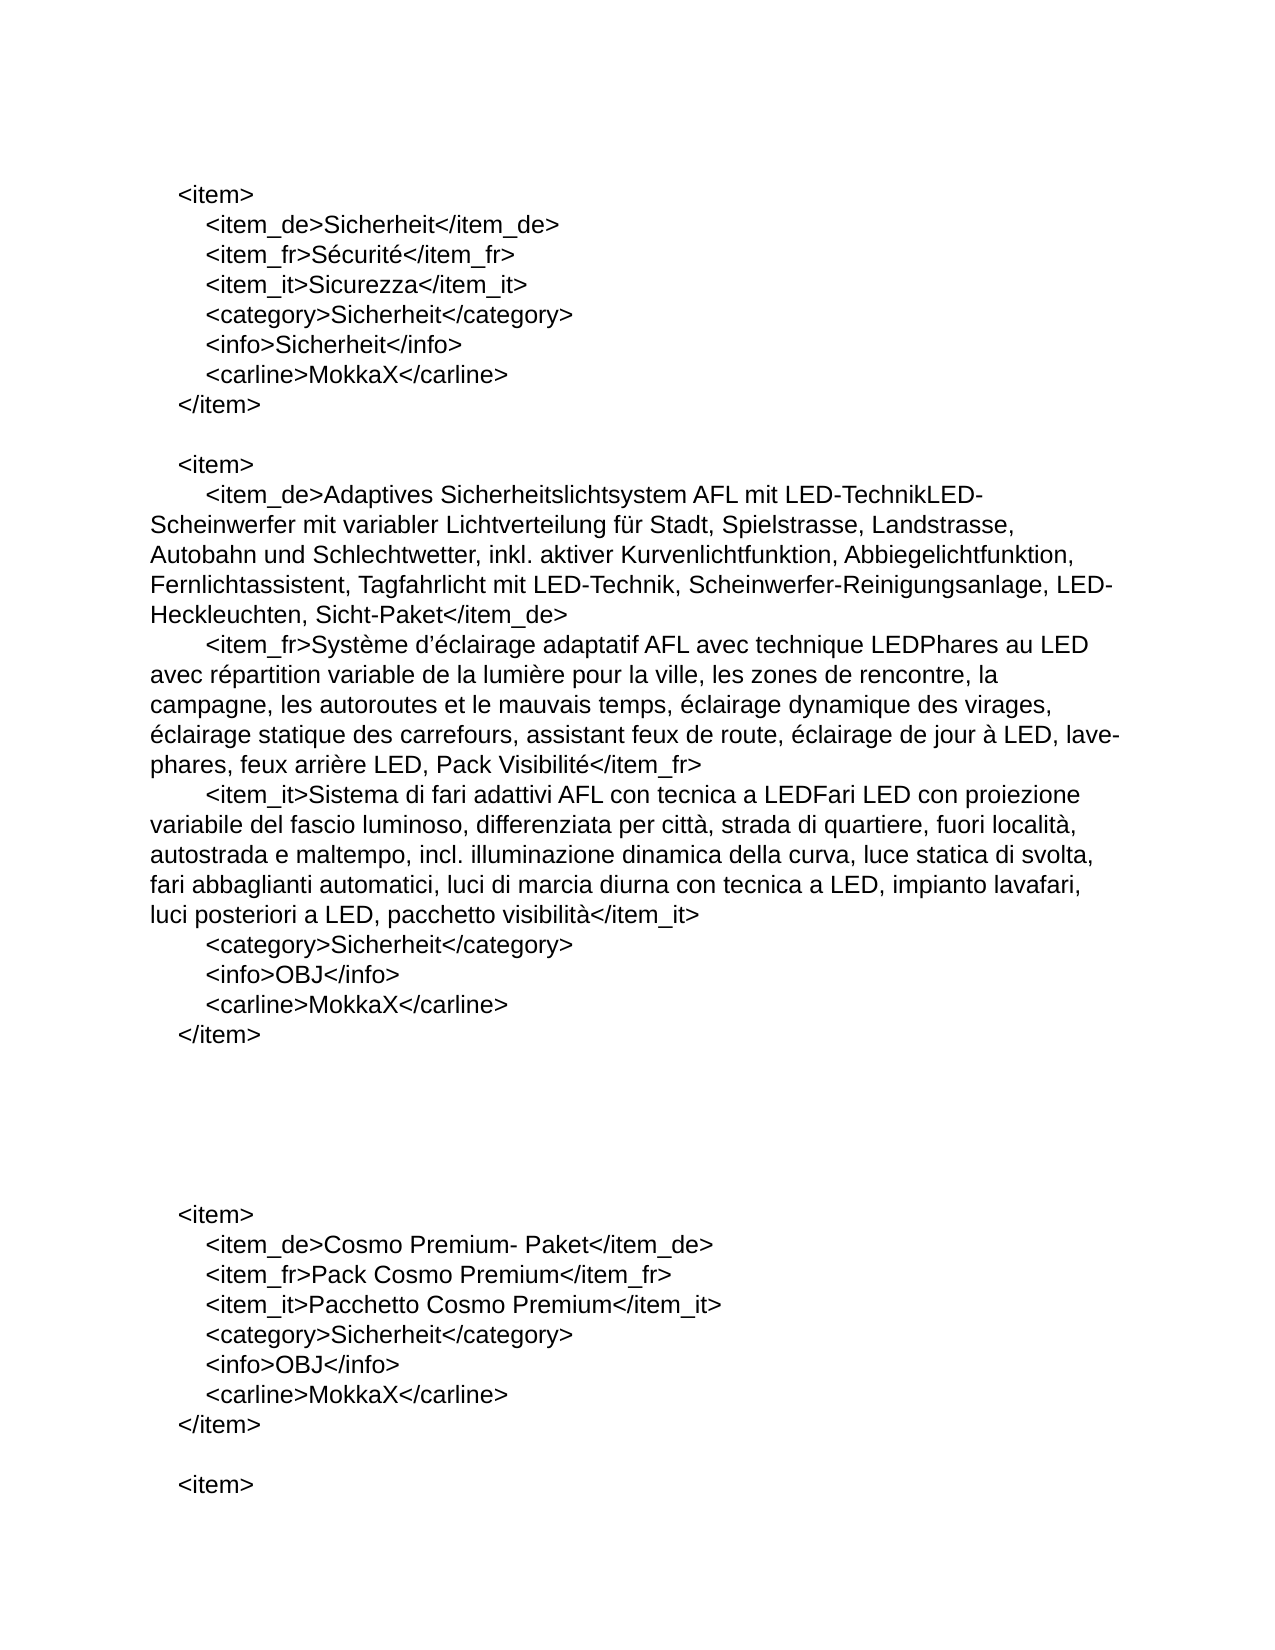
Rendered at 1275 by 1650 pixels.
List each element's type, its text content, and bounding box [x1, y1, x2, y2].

text <item_fr>Pack Cosmo Premium</item_fr> [150, 1260, 1125, 1290]
text <item> [150, 1200, 1125, 1230]
text <item_de>Sicherheit</item_de> [150, 210, 1125, 240]
text <carline>MokkaX</carline> [150, 1380, 1125, 1410]
text <category>Sicherheit</category> [150, 300, 1125, 330]
text <item_it>Pacchetto Cosmo Premium</item_it> [150, 1290, 1125, 1320]
text <info>Sicherheit</info> [150, 330, 1125, 360]
text <item_de>Cosmo Premium- Paket</item_de> [150, 1230, 1125, 1260]
text <carline>MokkaX</carline> [150, 990, 1125, 1020]
text <carline>MokkaX</carline> [150, 360, 1125, 390]
text </item> [150, 1410, 1125, 1440]
text </item> [150, 1020, 1125, 1050]
text <info>OBJ</info> [150, 960, 1125, 990]
text <item_it>Sicurezza</item_it> [150, 270, 1125, 300]
text <item_fr>Système d’éclairage adaptatif AFL avec technique LEDPhares au LED avec répartition variable de la lumière pour la ville, les zones de rencontre, la campagne, les autoroutes et le mauvais temps, éclairage dynamique des virages, éclairage statique des carrefours, assistant feux de route, éclairage de jour à LED, lave-phares, feux arrière LED, Pack Visibilité</item_fr> [150, 630, 1125, 780]
text <info>OBJ</info> [150, 1350, 1125, 1380]
text <category>Sicherheit</category> [150, 930, 1125, 960]
text <item> [150, 1470, 1125, 1500]
text <item_fr>Sécurité</item_fr> [150, 240, 1125, 270]
text <item> [150, 450, 1125, 480]
text <category>Sicherheit</category> [150, 1320, 1125, 1350]
text <item_de>Adaptives Sicherheitslichtsystem AFL mit LED-TechnikLED-Scheinwerfer mit variabler Lichtverteilung für Stadt, Spielstrasse, Landstrasse, Autobahn und Schlechtwetter, inkl. aktiver Kurvenlichtfunktion, Abbiegelichtfunktion, Fernlicht­assistent, Tag­fahrlicht mit LED-Technik, Scheinwerfer-Reinigungsanlage, LED-Heckleuchten, Sicht-Paket</item_de> [150, 480, 1125, 630]
text </item> [150, 390, 1125, 420]
text <item> [150, 180, 1125, 210]
text <item_it>Sistema di fari adattivi AFL con tecnica a LEDFari LED con proiezione variabile del fascio luminoso, differenziata per città, strada di quartiere, fuori località, autostrada e maltempo, incl. illuminazione dinamica della curva, luce statica di svolta, fari abbaglianti automatici, luci di marcia diurna con tecnica a LED, impianto lavafari, luci posteriori a LED, pacchetto visibilità</item_it> [150, 780, 1125, 930]
